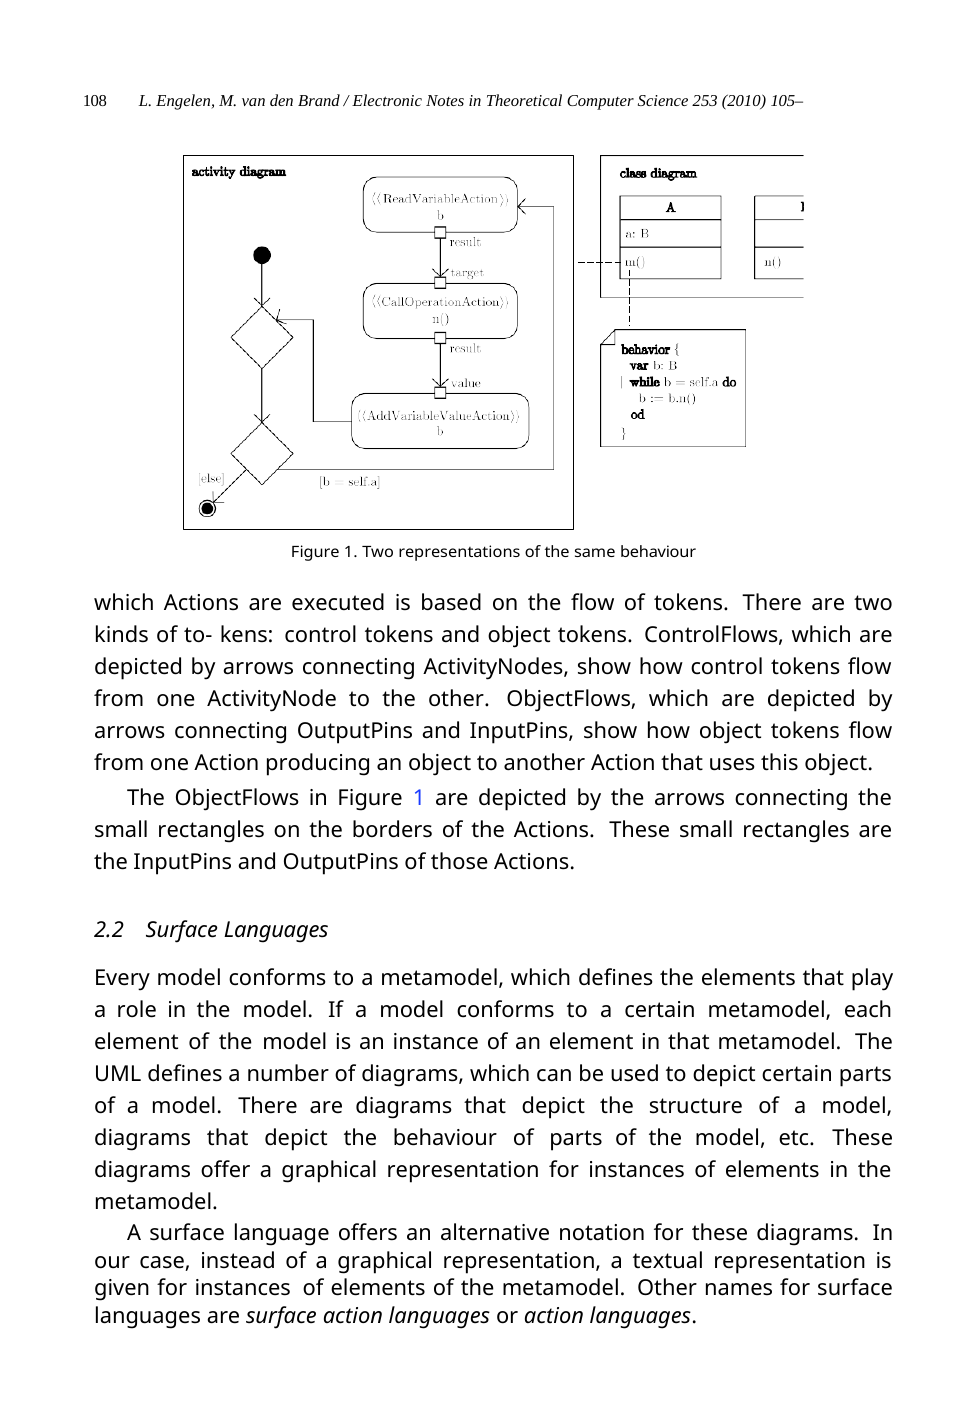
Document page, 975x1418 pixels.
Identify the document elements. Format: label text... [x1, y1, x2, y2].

text which Actions are executed is based on the flow of tokens. There are two kinds of to- kens: control tokens and object tokens. ControlFlows, which are depicted by arrows connecting ActivityNodes, show how control tokens flow from one ActivityNode to the other. ObjectFlows, which are depicted by arrows connecting OutputPins and InputPins, show how object tokens flow from one Action producing an object to another Action that uses this object. [94, 587, 893, 777]
text A surface language offers an alternative notation for these diagrams. In our case, instead of a graphical representation, a textual representation is given for instances of elements of the metamodel. Other names for surface languages are surface action languages or action languages. [94, 1218, 893, 1329]
text Every model conforms to a metamodel, which defines the elements that play a role in the model. If a model conforms to a certain metamodel, each element of the model is an instance of an element in that metamodel. The UML defines a number of diagrams, which can be used to depict certain parts of a model. There are diagrams that depict the structure of a model, diagrams that depict the behaviour of parts of the model, etc. These diagrams offer a graphical representation for instances of elements in the metamodel. [94, 961, 893, 1216]
list Surface Languages [94, 914, 904, 944]
picture [600, 155, 804, 298]
text Figure 1. Two representations of the same behaviour [95, 541, 891, 562]
text The ObjectFlows in Figure 1 are depicted by the arrows connecting the small rectangles on the borders of the Actions. These small rectangles are the InputPins and OutputPins of those Actions. [94, 782, 893, 876]
picture [600, 329, 746, 447]
picture [192, 166, 554, 517]
